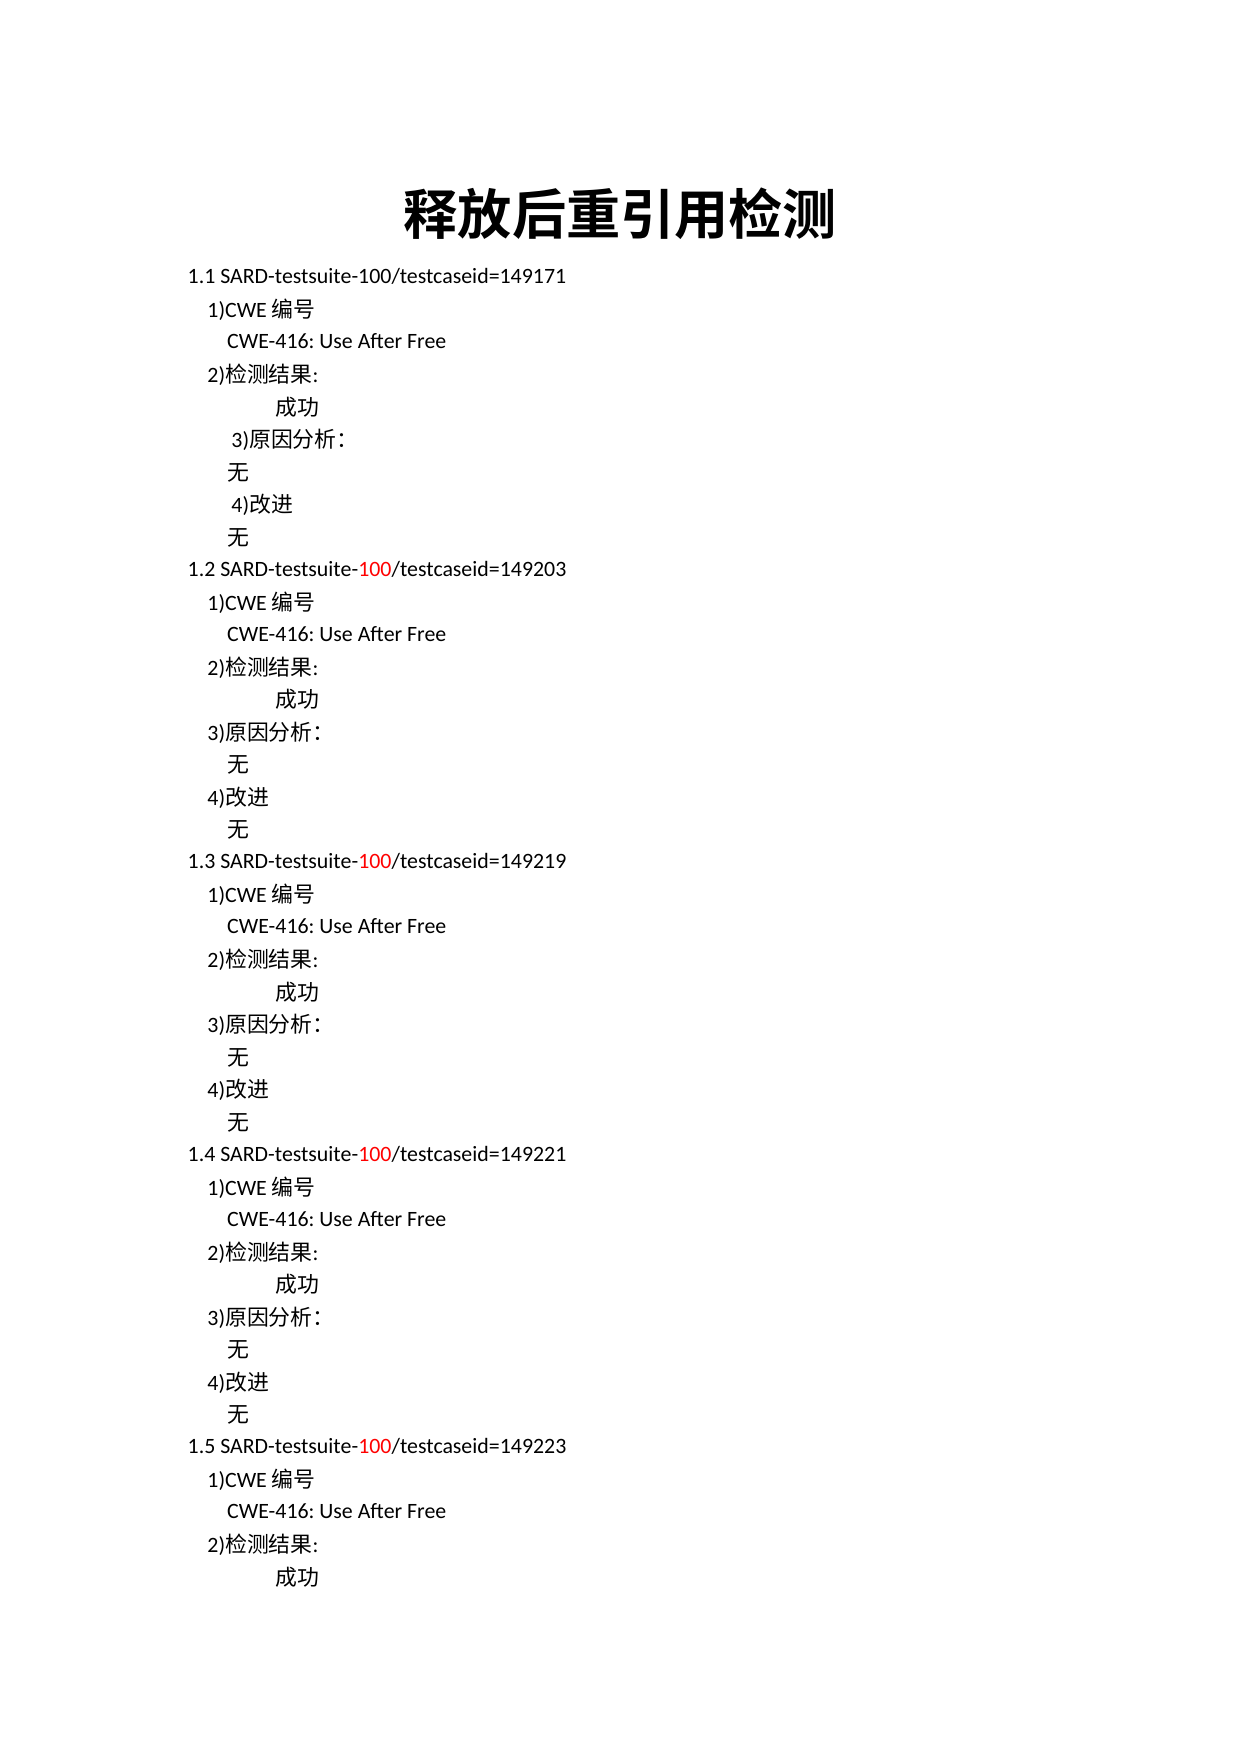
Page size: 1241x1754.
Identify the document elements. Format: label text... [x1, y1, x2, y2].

text 无 [187, 454, 1053, 487]
text 成功 [231, 389, 1053, 422]
text CWE-416: Use After Free [187, 324, 1053, 357]
text 成功 [231, 974, 1053, 1007]
text 无 [187, 1104, 1053, 1137]
text 无 [187, 747, 1053, 779]
text 2)检测结果: [187, 357, 1053, 389]
text 1.4 SARD-testsuite-100/testcaseid=149221 [187, 1137, 1053, 1169]
text 3)原因分析： [187, 1299, 1053, 1332]
list 改进 [187, 487, 1053, 519]
text 2)检测结果: [187, 649, 1053, 682]
text CWE-416: Use After Free [187, 617, 1053, 649]
text 1)CWE编号 [187, 1169, 1053, 1202]
text 无 [187, 1332, 1053, 1364]
text 成功 [231, 1559, 1053, 1592]
text 释放后重引用检测 [187, 162, 1053, 259]
text 4)改进 [187, 779, 1053, 812]
text CWE-416: Use After Free [187, 909, 1053, 942]
text CWE-416: Use After Free [187, 1494, 1053, 1527]
text 3)原因分析： [187, 714, 1053, 747]
text 1.1 SARD-testsuite-100/testcaseid=149171 [187, 259, 1053, 292]
text 3)原因分析： [187, 1007, 1053, 1039]
text 无 [187, 1039, 1053, 1072]
text 成功 [231, 682, 1053, 714]
text 1)CWE编号 [187, 584, 1053, 617]
text CWE-416: Use After Free [187, 1202, 1053, 1234]
text 2)检测结果: [187, 1234, 1053, 1267]
text 1)CWE编号 [187, 292, 1053, 324]
text 4)改进 [187, 1364, 1053, 1397]
text 2)检测结果: [187, 1527, 1053, 1559]
text 1.2 SARD-testsuite-100/testcaseid=149203 [187, 552, 1053, 584]
text 成功 [231, 1267, 1053, 1299]
list 原因分析： [187, 422, 1053, 454]
text 无 [187, 812, 1053, 844]
text 1)CWE编号 [187, 1462, 1053, 1494]
text 无 [187, 1397, 1053, 1429]
text 1.3 SARD-testsuite-100/testcaseid=149219 [187, 844, 1053, 877]
text 2)检测结果: [187, 942, 1053, 974]
text 1.5 SARD-testsuite-100/testcaseid=149223 [187, 1429, 1053, 1462]
text 4)改进 [187, 1072, 1053, 1104]
text 无 [187, 519, 1053, 552]
text 1)CWE编号 [187, 877, 1053, 909]
